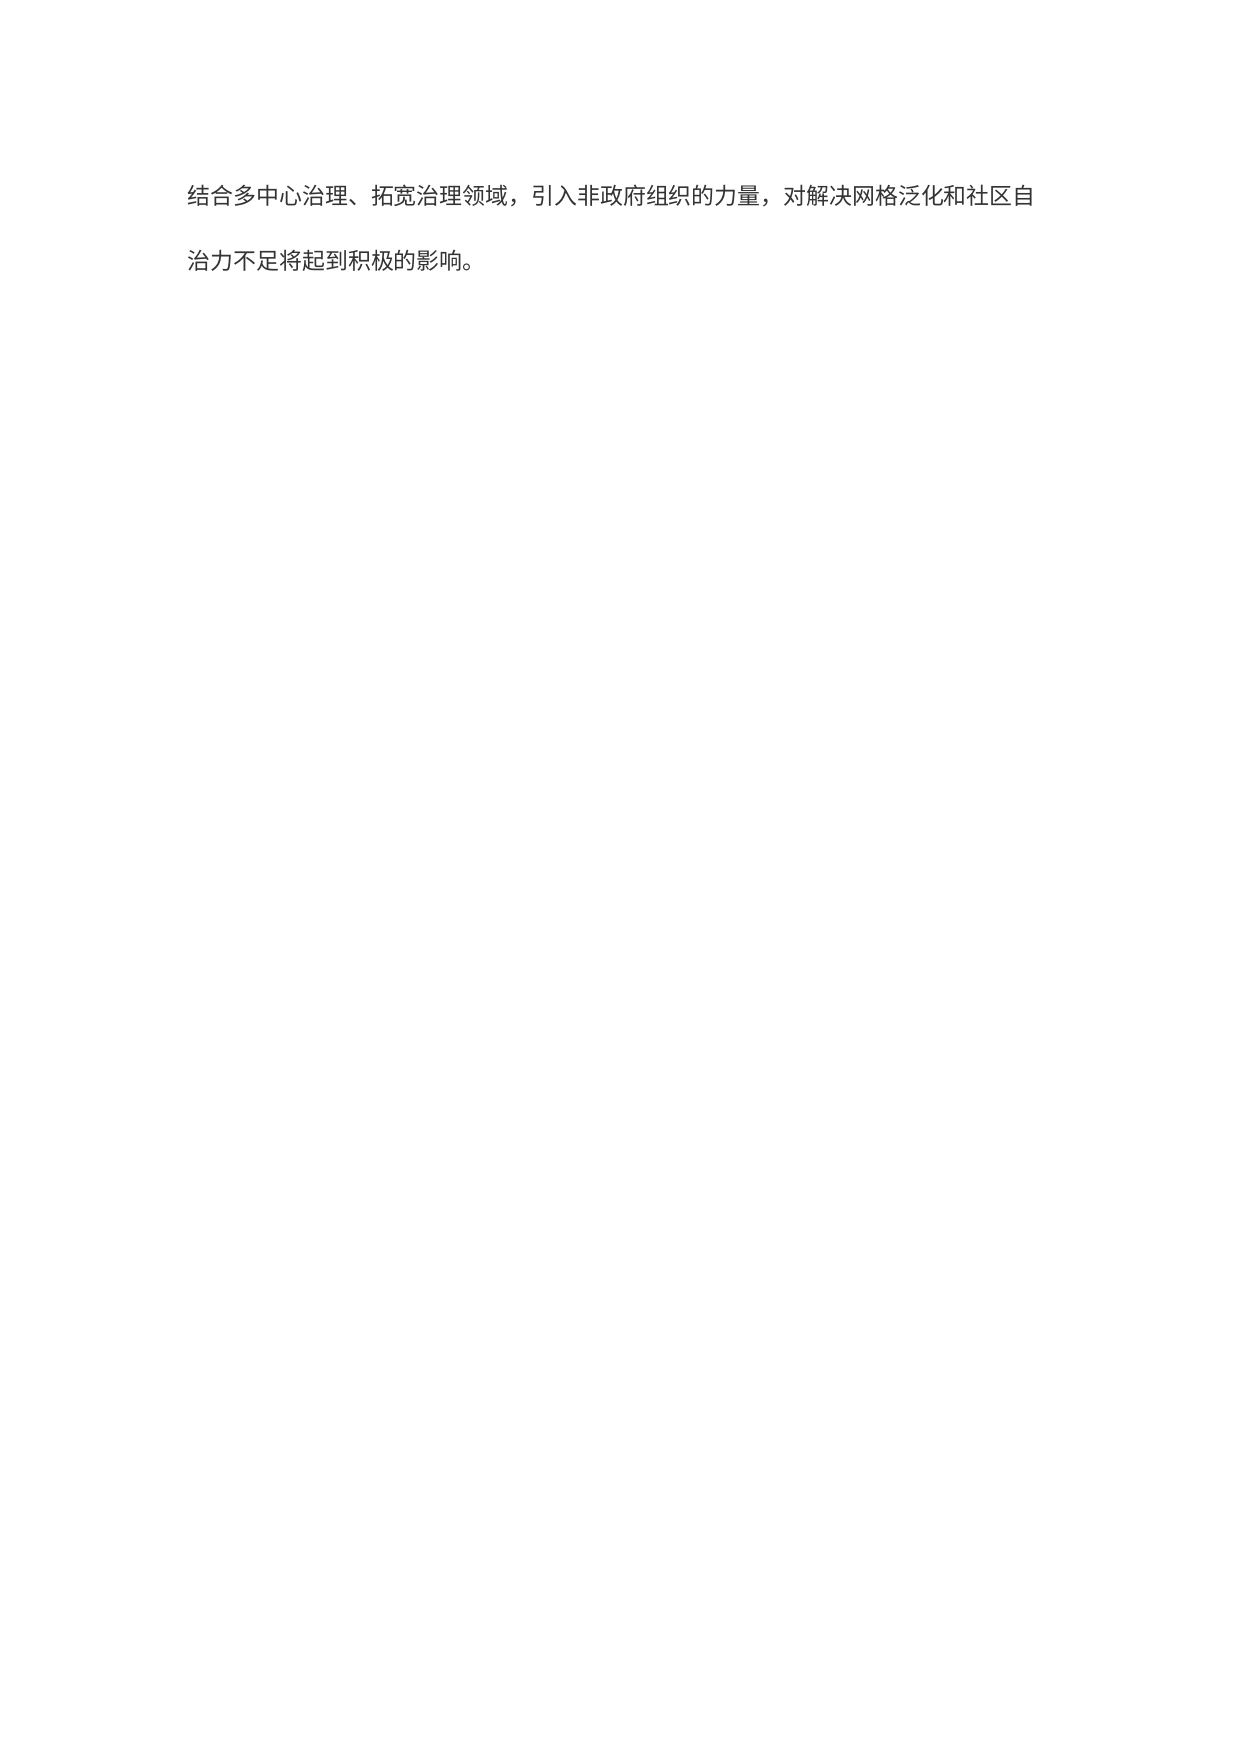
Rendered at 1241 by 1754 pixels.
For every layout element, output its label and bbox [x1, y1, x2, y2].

text [187, 162, 1053, 292]
